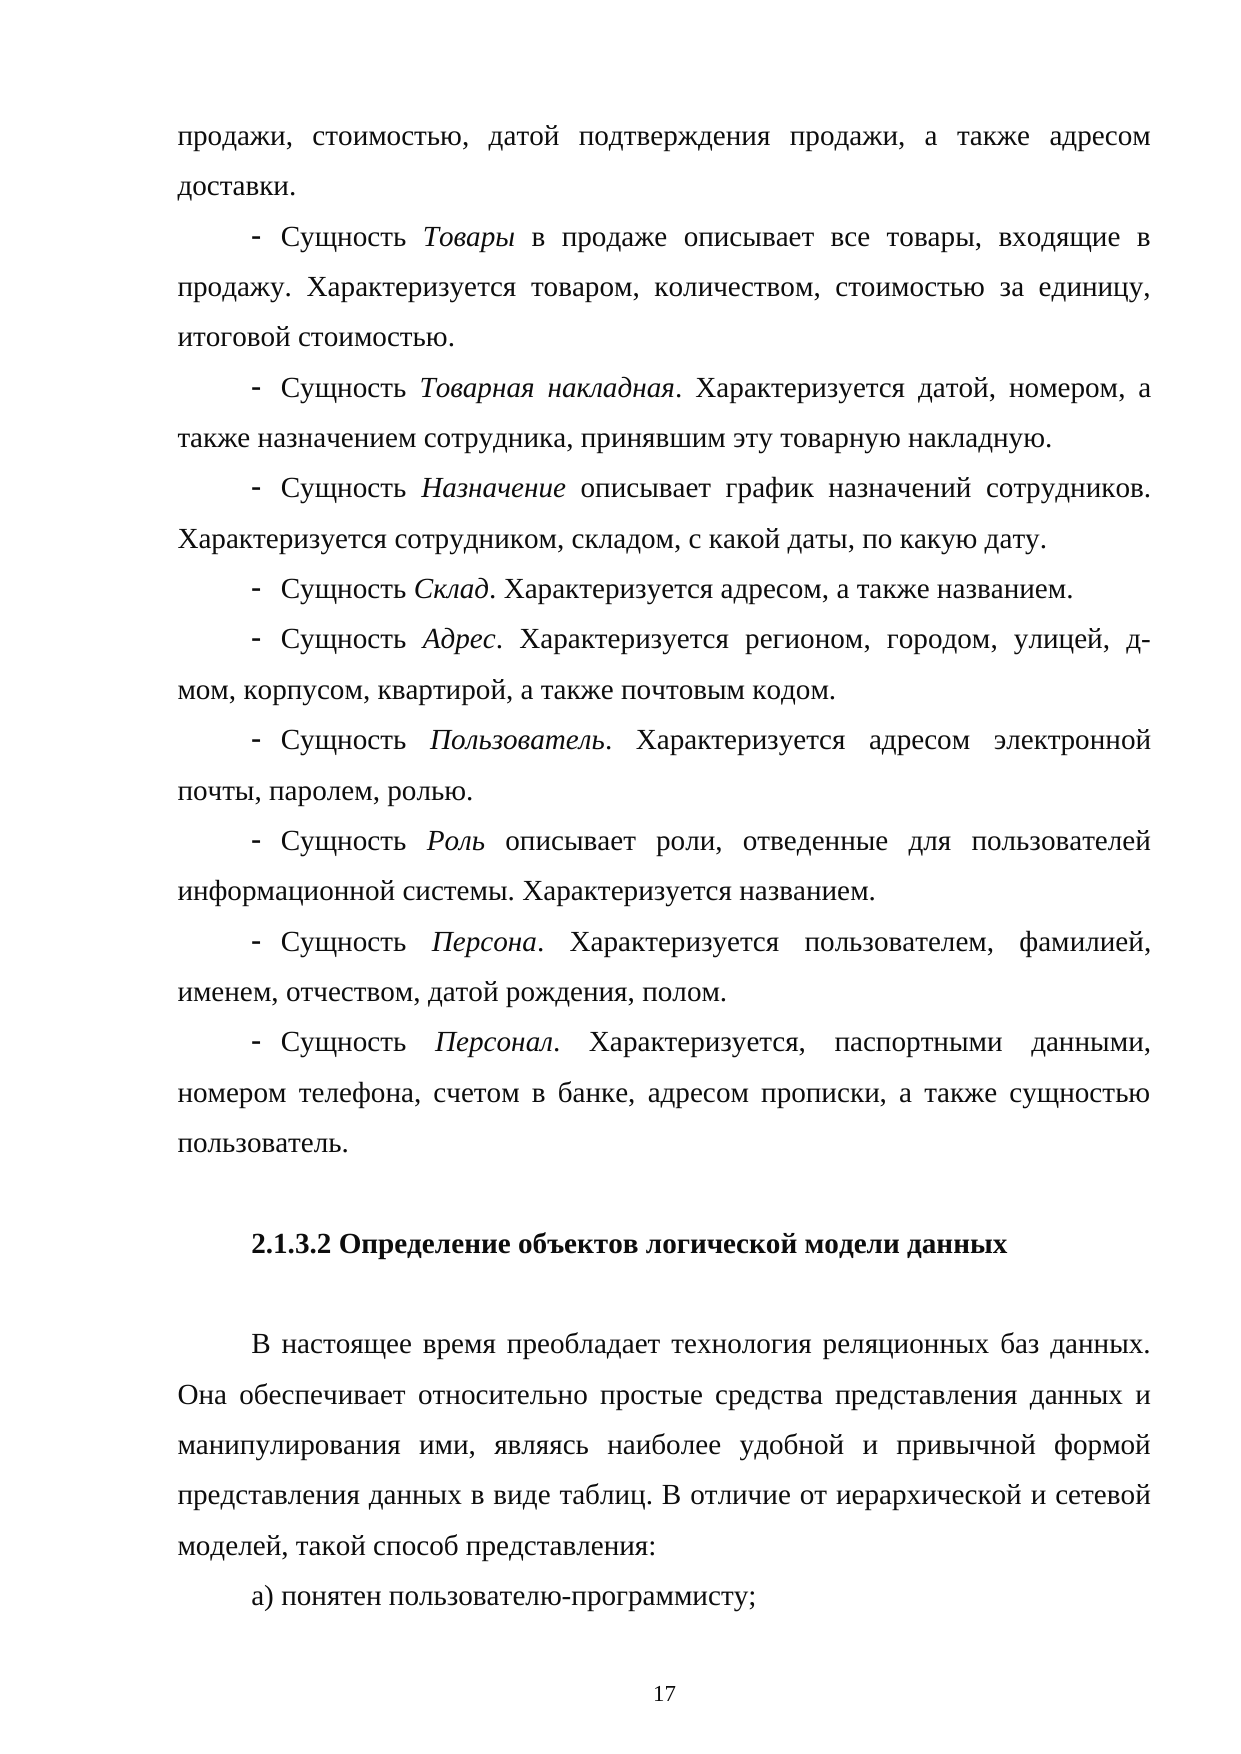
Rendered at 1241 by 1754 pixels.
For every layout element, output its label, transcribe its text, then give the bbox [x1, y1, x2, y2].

list понятен пользователю-программисту; [177, 1578, 1152, 1612]
list Сущность Склад. Характеризуется адресом, а также названием. [177, 571, 1152, 605]
list Сущность Назначение описывает график назначений сотрудников. Характеризуется сотрудником, складом, с какой даты, по какую дату. [177, 471, 1152, 554]
list Сущность Роль описывает роли, отведенные для пользователей информационной системы. Характеризуется названием. [177, 823, 1152, 907]
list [177, 118, 1152, 202]
list Сущность Товарная накладная. Характеризуется датой, номером, а также назначением сотрудника, принявшим эту товарную накладную. [177, 370, 1152, 454]
text 2.1.3.2 Определение объектов логической модели данных [177, 1226, 1152, 1259]
list Сущность Адрес. Характеризуется регионом, городом, улицей, д-мом, корпусом, квартирой, а также почтовым кодом. [177, 622, 1152, 706]
text В настоящее время преобладает технология реляционных баз данных. Она обеспечивает относительно простые средства представления данных и манипулирования ими, являясь наиболее удобной и привычной формой представления данных в виде таблиц. В отличие от иерархической и сетевой моделей, такой способ представления: [177, 1327, 1152, 1561]
list Сущность Пользователь. Характеризуется адресом электронной почты, паролем, ролью. [177, 722, 1152, 806]
list Сущность Товары в продаже описывает все товары, входящие в продажу. Характеризуется товаром, количеством, стоимостью за единицу, итоговой стоимостью. [177, 219, 1152, 353]
list Сущность Персонал. Характеризуется, паспортными данными, номером телефона, счетом в банке, адресом прописки, а также сущностью пользователь. [177, 1024, 1152, 1159]
list Сущность Персона. Характеризуется пользователем, фамилией, именем, отчеством, датой рождения, полом. [177, 924, 1152, 1008]
